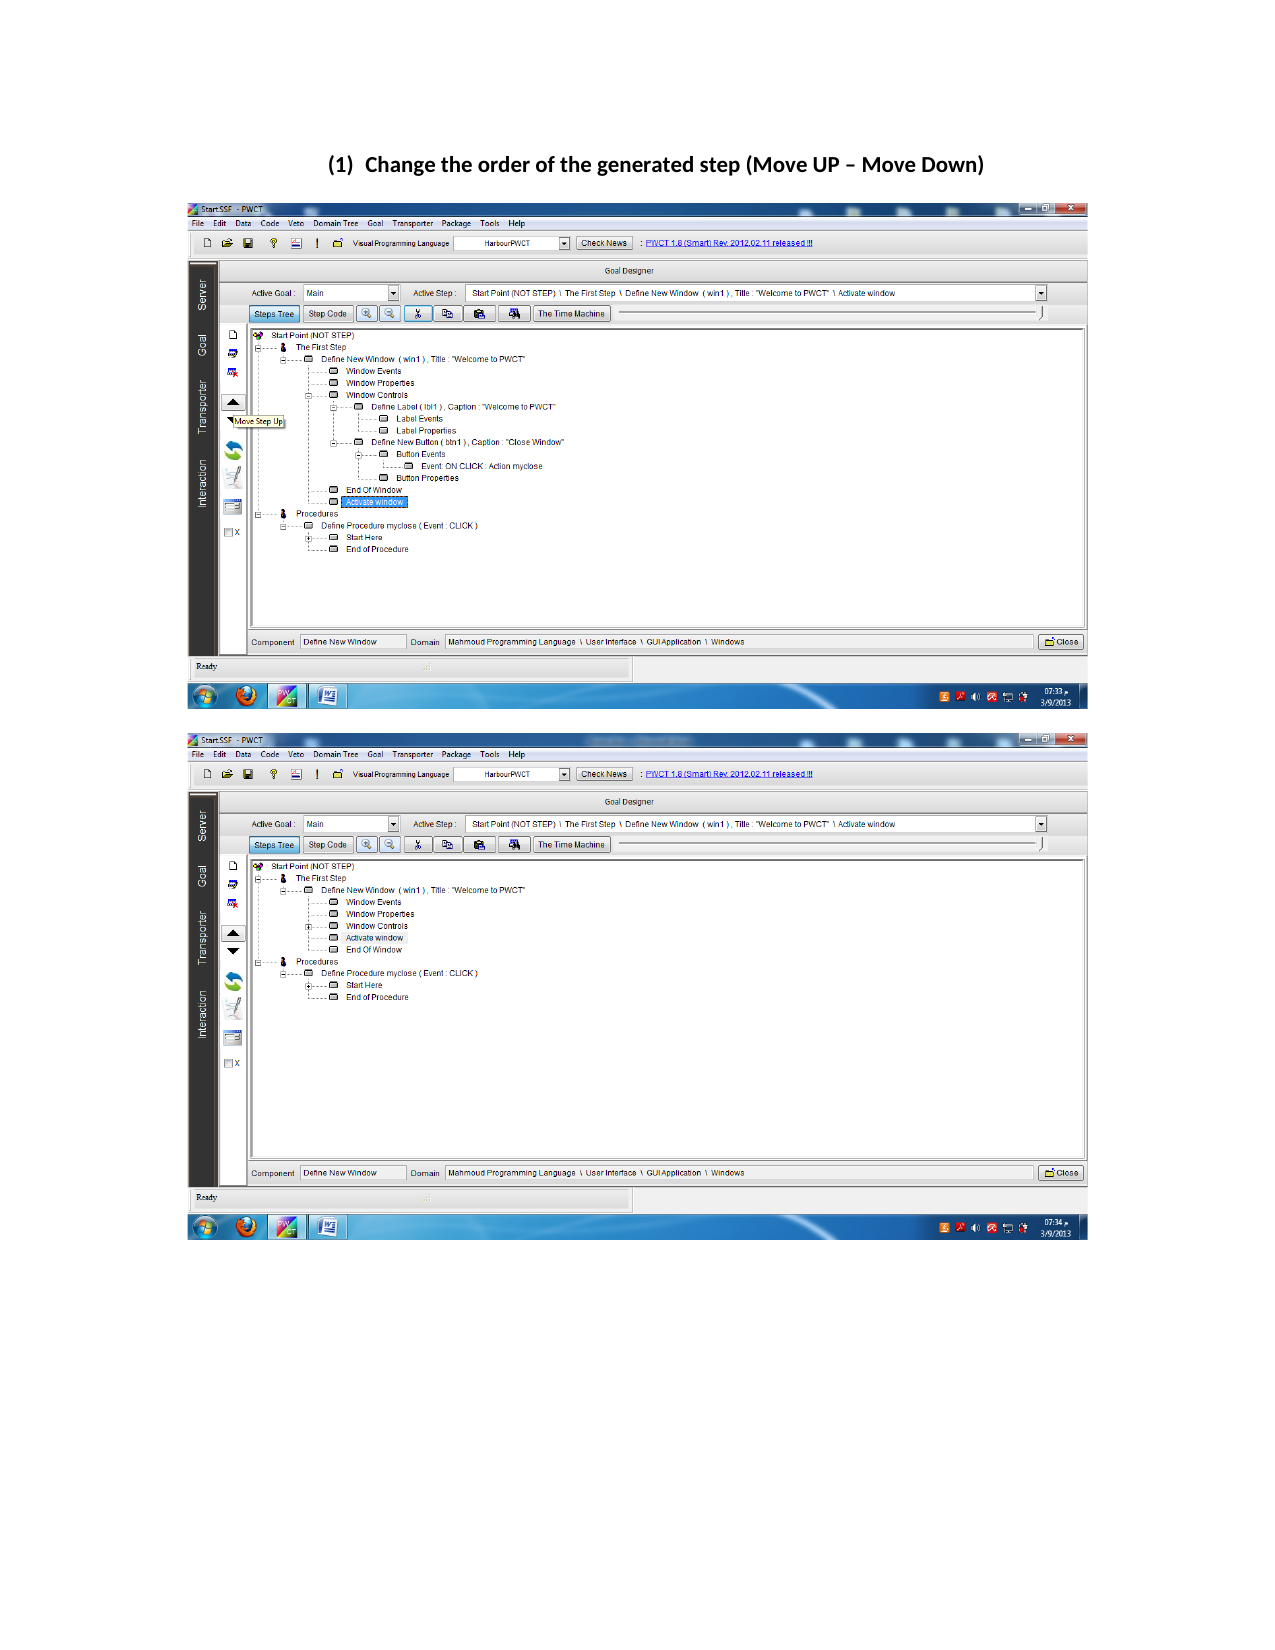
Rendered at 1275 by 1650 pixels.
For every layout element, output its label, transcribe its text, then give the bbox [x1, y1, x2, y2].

picture [187, 203, 1088, 709]
picture [187, 733, 1088, 1240]
list Change the order of the generated step (Move UP – Move Down) [225, 150, 1087, 178]
